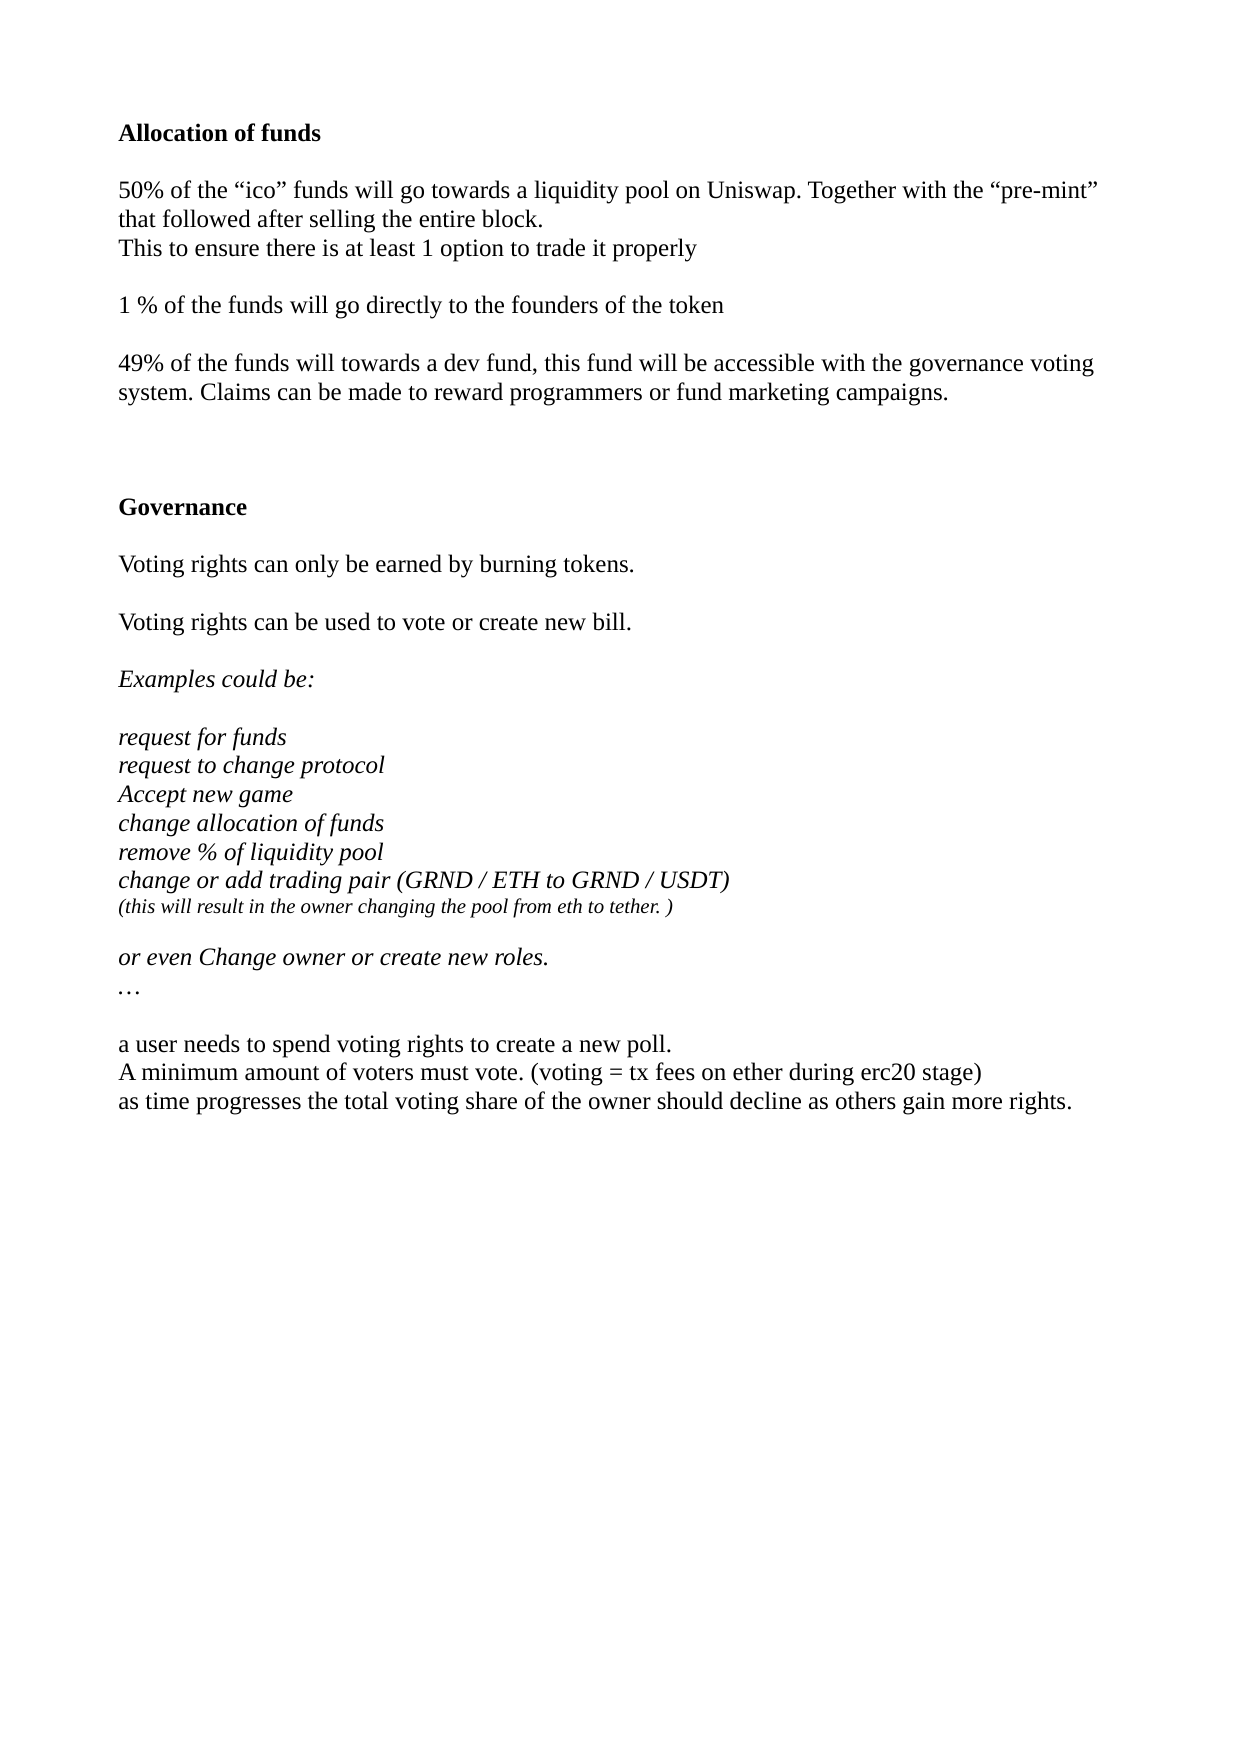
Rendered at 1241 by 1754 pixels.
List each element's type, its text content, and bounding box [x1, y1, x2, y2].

text A minimum amount of voters must vote. (voting = tx fees on ether during erc20 stage) [118, 1057, 1122, 1086]
text change or add trading pair (GRND / ETH to GRND / USDT) [118, 866, 1122, 894]
text as time progresses the total voting share of the owner should decline as others gain more rights. [118, 1086, 1122, 1115]
text request to change protocol [118, 751, 1122, 779]
text remove % of liquidity pool [118, 837, 1122, 866]
text Examples could be: [118, 664, 1122, 693]
text Governance [118, 492, 1122, 521]
text 49% of the funds will towards a dev fund, this fund will be accessible with the governance voting system. Claims can be made to reward programmers or fund marketing campaigns. [118, 348, 1122, 406]
text (this will result in the owner changing the pool from eth to tether. ) [118, 894, 1122, 918]
text Voting rights can be used to vote or create new bill. [118, 607, 1122, 636]
text This to ensure there is at least 1 option to trade it properly [118, 233, 1122, 262]
text Voting rights can only be earned by burning tokens. [118, 549, 1122, 578]
text a user needs to spend voting rights to create a new poll. [118, 1029, 1122, 1057]
text Allocation of funds [118, 118, 1122, 147]
text Accept new game [118, 779, 1122, 808]
text or even Change owner or create new roles. [118, 942, 1122, 971]
text 1 % of the funds will go directly to the founders of the token [118, 291, 1122, 319]
text change allocation of funds [118, 808, 1122, 837]
text … [118, 971, 1122, 1000]
text request for funds [118, 722, 1122, 751]
text 50% of the “ico” funds will go towards a liquidity pool on Uniswap. Together with the “pre-mint” that followed after selling the entire block. [118, 176, 1122, 233]
